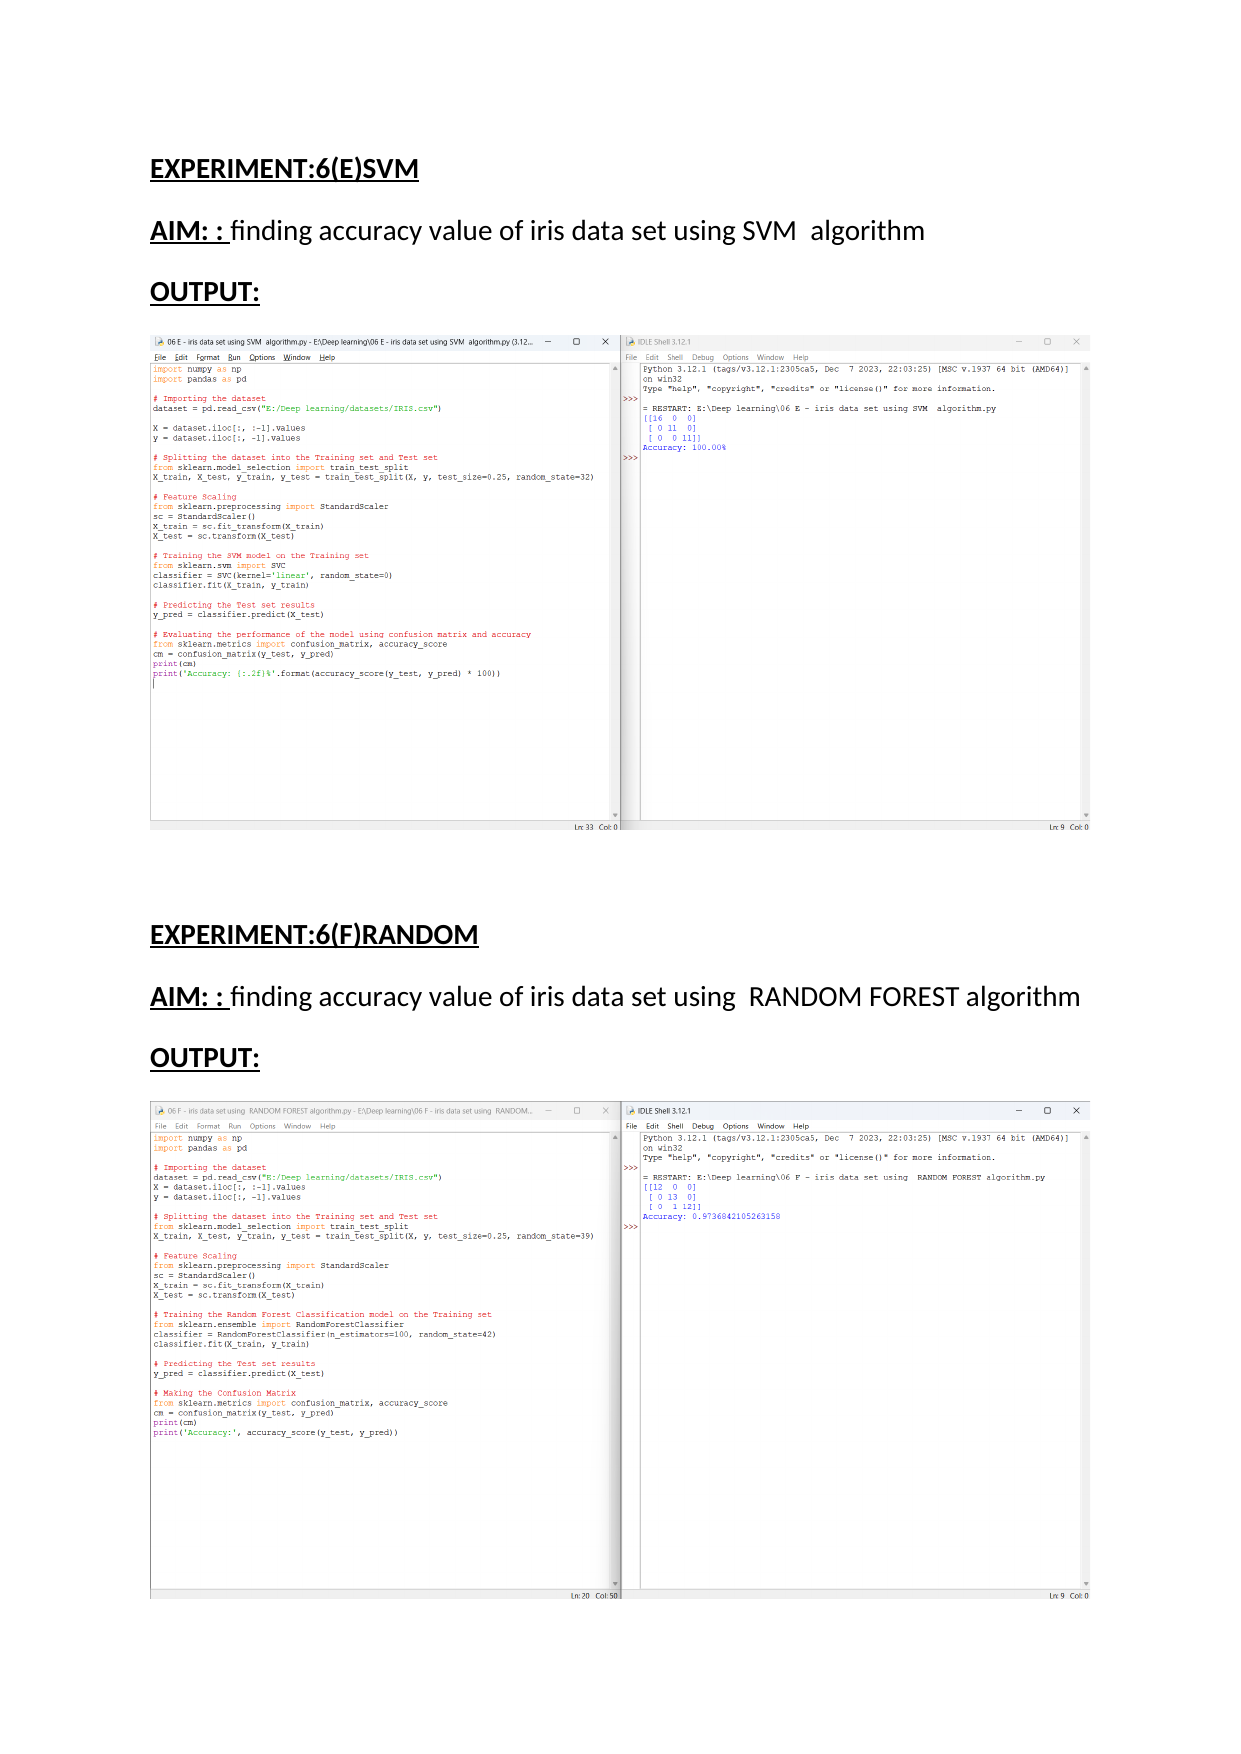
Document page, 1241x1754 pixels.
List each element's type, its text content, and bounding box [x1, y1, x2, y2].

text EXPERIMENT:6(F)RANDOM [150, 916, 1090, 952]
text AIM: : finding accuracy value of iris data set using RANDOM FOREST algorithm [150, 978, 1090, 1013]
text OUTPUT: [150, 1039, 1090, 1075]
picture [150, 1101, 1091, 1599]
text EXPERIMENT:6(E)SVM [150, 150, 1090, 186]
picture [150, 335, 1091, 830]
text OUTPUT: [150, 273, 1090, 309]
text AIM: : finding accuracy value of iris data set using SVM algorithm [150, 212, 1090, 247]
